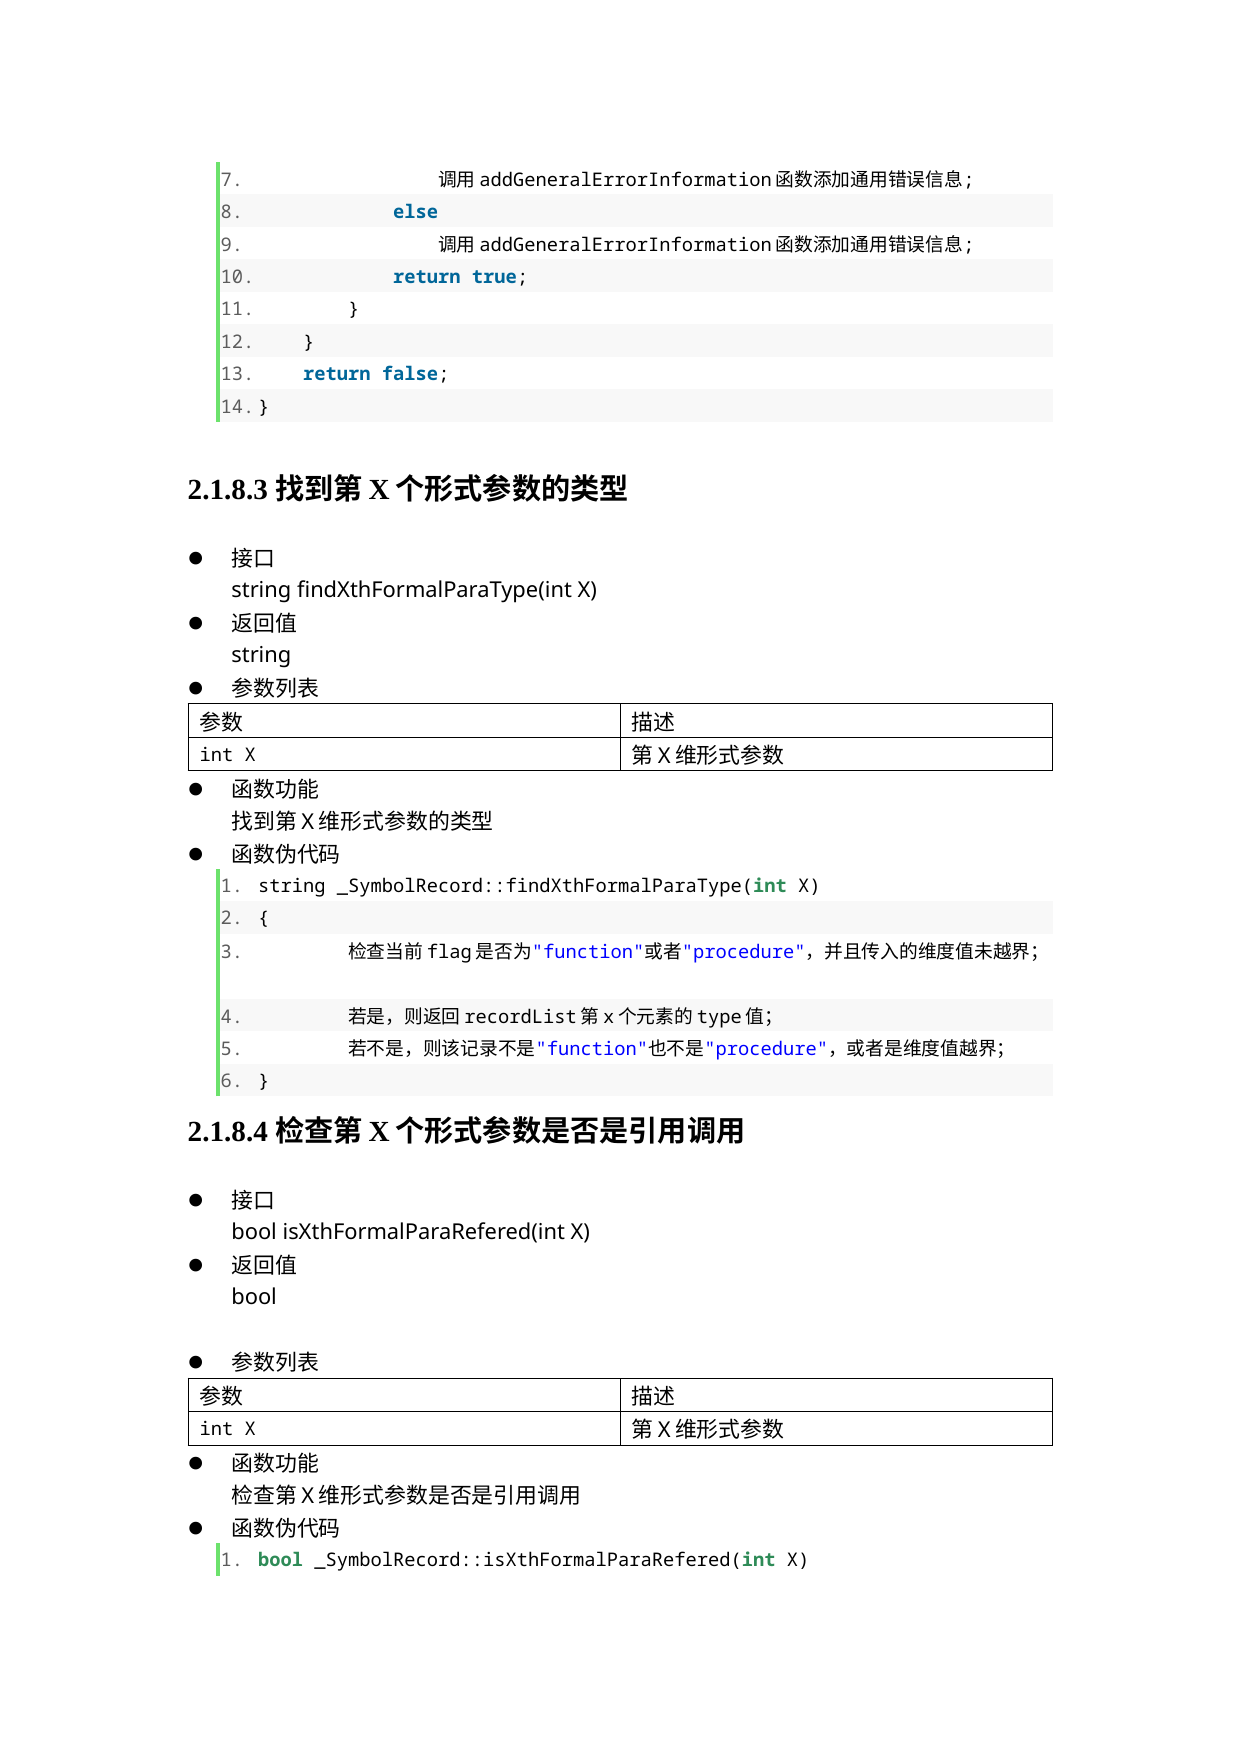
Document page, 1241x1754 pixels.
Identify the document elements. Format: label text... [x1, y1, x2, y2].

list 函数伪代码 [187, 1511, 1053, 1543]
text 找到第X维形式参数的类型 [231, 804, 1053, 836]
text string [187, 638, 1053, 671]
table_cell int X [189, 738, 620, 770]
list 调用addGeneralErrorInformation函数添加通用错误信息; [220, 162, 1053, 194]
list 返回值 [187, 1247, 1053, 1280]
table_cell 第X维形式参数 [621, 1412, 1052, 1444]
list 返回值 [187, 606, 1053, 638]
text string findXthFormalParaType(int X) [231, 573, 1053, 606]
subtitle 找到第X个形式参数的类型 [187, 454, 1053, 519]
list 接口 [187, 1182, 1053, 1215]
table_cell int X [189, 1412, 620, 1444]
list } [220, 1064, 1053, 1096]
list 调用addGeneralErrorInformation函数添加通用错误信息; [220, 227, 1053, 259]
list { [220, 901, 1053, 934]
table_header 描述 [621, 1379, 1052, 1411]
list } [220, 324, 1053, 357]
text bool [187, 1280, 1053, 1312]
list string _SymbolRecord::findXthFormalParaType(int X) [220, 869, 1053, 901]
text 检查第X维形式参数是否是引用调用 [231, 1478, 1053, 1511]
list bool _SymbolRecord::isXthFormalParaRefered(int X) [220, 1543, 1053, 1576]
list } [220, 389, 1053, 422]
list 函数功能 [187, 1446, 1053, 1478]
list 参数列表 [187, 671, 1053, 703]
list 若不是，则该记录不是"function"也不是"procedure"，或者是维度值越界； [220, 1031, 1053, 1064]
list } [220, 292, 1053, 324]
list return true; [220, 259, 1053, 292]
text bool isXthFormalParaRefered(int X) [231, 1215, 1053, 1247]
list 检查当前flag是否为"function"或者"procedure"，并且传入的维度值未越界； [220, 934, 1053, 999]
table_header 描述 [621, 704, 1052, 737]
list 接口 [187, 541, 1053, 573]
table_header 参数 [189, 704, 620, 737]
list else [220, 194, 1053, 227]
list 函数伪代码 [187, 836, 1053, 869]
subtitle 检查第X个形式参数是否是引用调用 [187, 1096, 1053, 1161]
list 若是，则返回recordList第x个元素的type值； [220, 999, 1053, 1031]
table_cell 第X维形式参数 [621, 738, 1052, 770]
list return false; [220, 357, 1053, 389]
list 参数列表 [187, 1345, 1053, 1377]
list 函数功能 [187, 771, 1053, 804]
table_header 参数 [189, 1379, 620, 1411]
